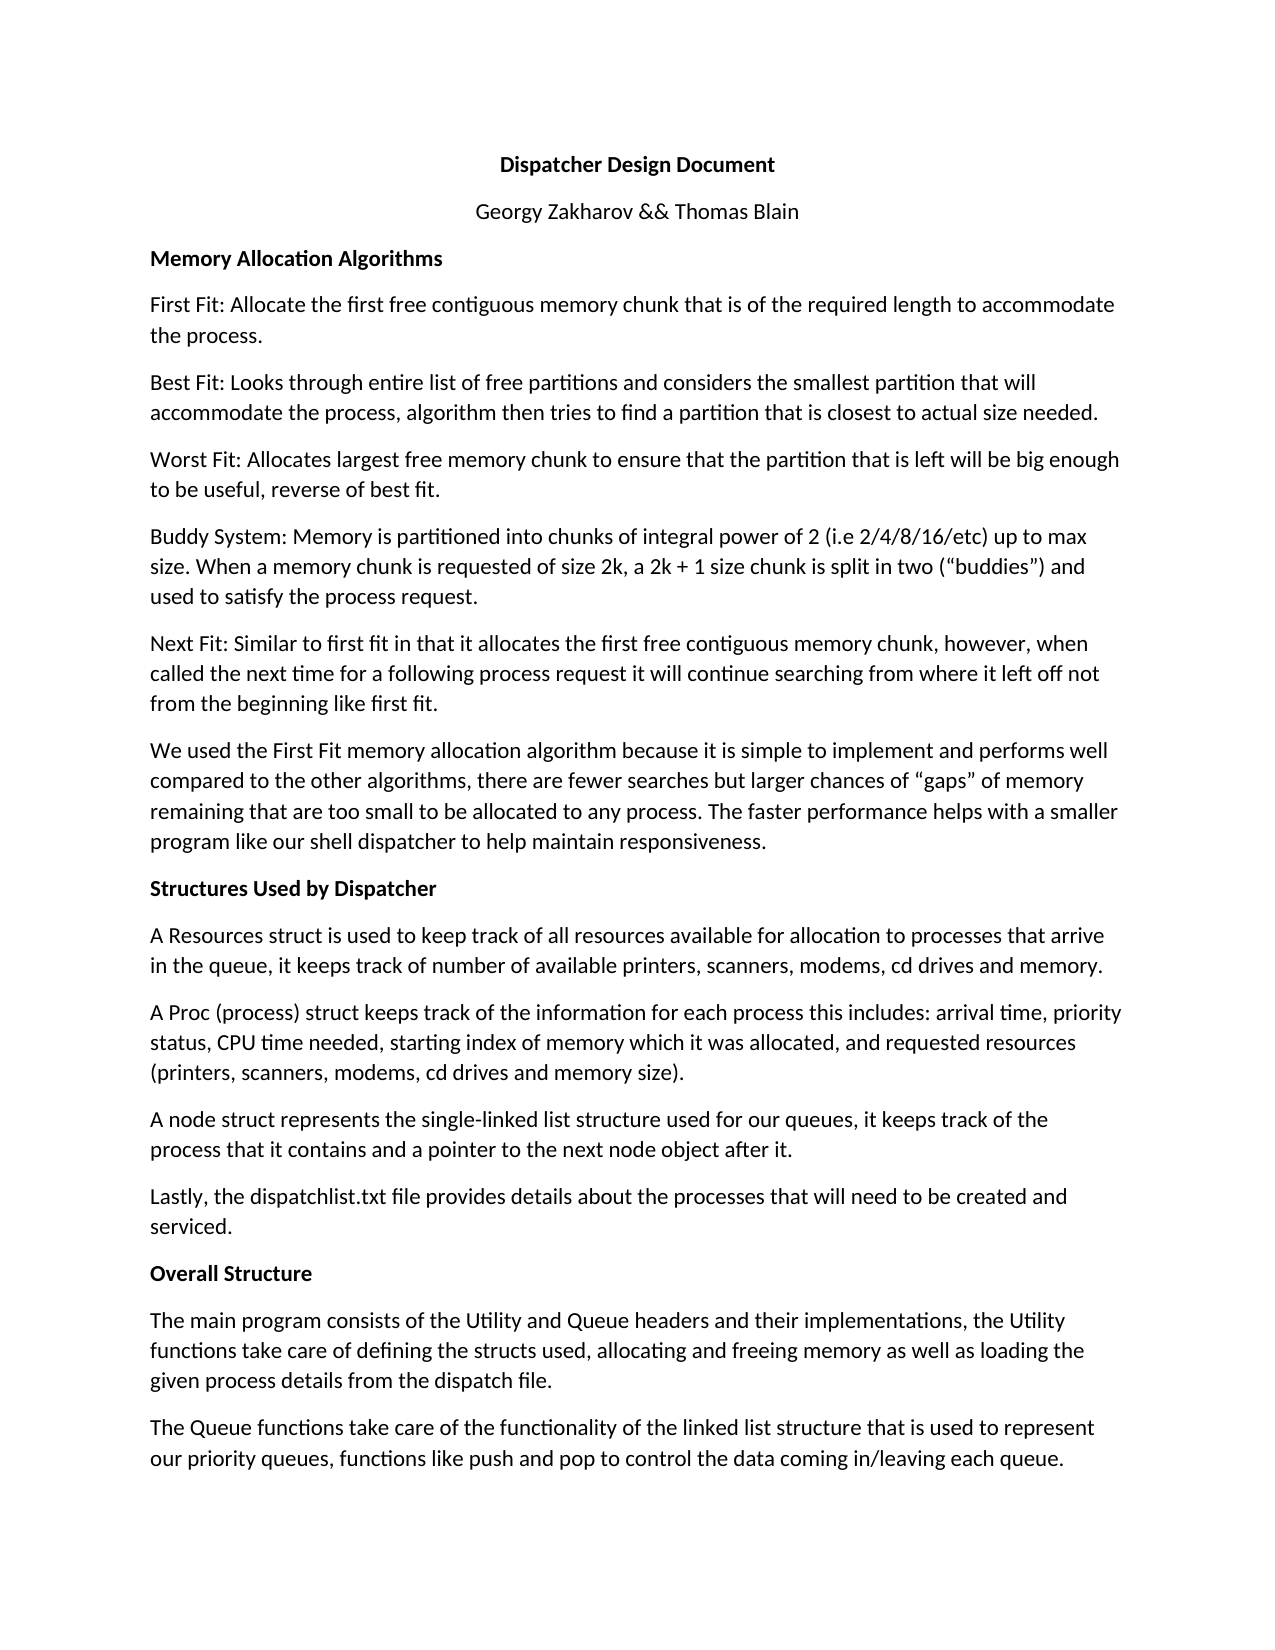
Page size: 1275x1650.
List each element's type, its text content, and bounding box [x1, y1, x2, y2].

text Memory Allocation Algorithms [150, 244, 1125, 272]
text Worst Fit: Allocates largest free memory chunk to ensure that the partition that is left will be big enough to be useful, reverse of best fit. [150, 445, 1125, 503]
text Lastly, the dispatchlist.txt file provides details about the processes that will need to be created and serviced. [150, 1182, 1125, 1241]
text Next Fit: Similar to first fit in that it allocates the first free contiguous memory chunk, however, when called the next time for a following process request it will continue searching from where it left off not from the beginning like first fit. [150, 629, 1125, 718]
text We used the First Fit memory allocation algorithm because it is simple to implement and performs well compared to the other algorithms, there are fewer searches but larger chances of “gaps” of memory remaining that are too small to be allocated to any process. The faster performance helps with a smaller program like our shell dispatcher to help maintain responsiveness. [150, 736, 1125, 855]
text Dispatcher Design Document [150, 150, 1125, 178]
text A Resources struct is used to keep track of all resources available for allocation to processes that arrive in the queue, it keeps track of number of available printers, scanners, modems, cd drives and memory. [150, 921, 1125, 979]
text The Queue functions take care of the functionality of the linked list structure that is used to represent our priority queues, functions like push and pop to control the data coming in/leaving each queue. [150, 1413, 1125, 1472]
text Best Fit: Looks through entire list of free partitions and considers the smallest partition that will accommodate the process, algorithm then tries to find a partition that is closest to actual size needed. [150, 368, 1125, 426]
text A Proc (process) struct keeps track of the information for each process this includes: arrival time, priority status, CPU time needed, starting index of memory which it was allocated, and requested resources (printers, scanners, modems, cd drives and memory size). [150, 998, 1125, 1086]
text The main program consists of the Utility and Queue headers and their implementations, the Utility functions take care of defining the structs used, allocating and freeing memory as well as loading the given process details from the dispatch file. [150, 1306, 1125, 1395]
text Buddy System: Memory is partitioned into chunks of integral power of 2 (i.e 2/4/8/16/etc) up to max size. When a memory chunk is requested of size 2k, a 2k + 1 size chunk is split in two (“buddies”) and used to satisfy the process request. [150, 522, 1125, 610]
text Overall Structure [150, 1259, 1125, 1287]
text Georgy Zakharov && Thomas Blain [150, 197, 1125, 225]
text Structures Used by Dispatcher [150, 874, 1125, 902]
text A node struct represents the single-linked list structure used for our queues, it keeps track of the process that it contains and a pointer to the next node object after it. [150, 1105, 1125, 1163]
text First Fit: Allocate the first free contiguous memory chunk that is of the required length to accommodate the process. [150, 291, 1125, 349]
